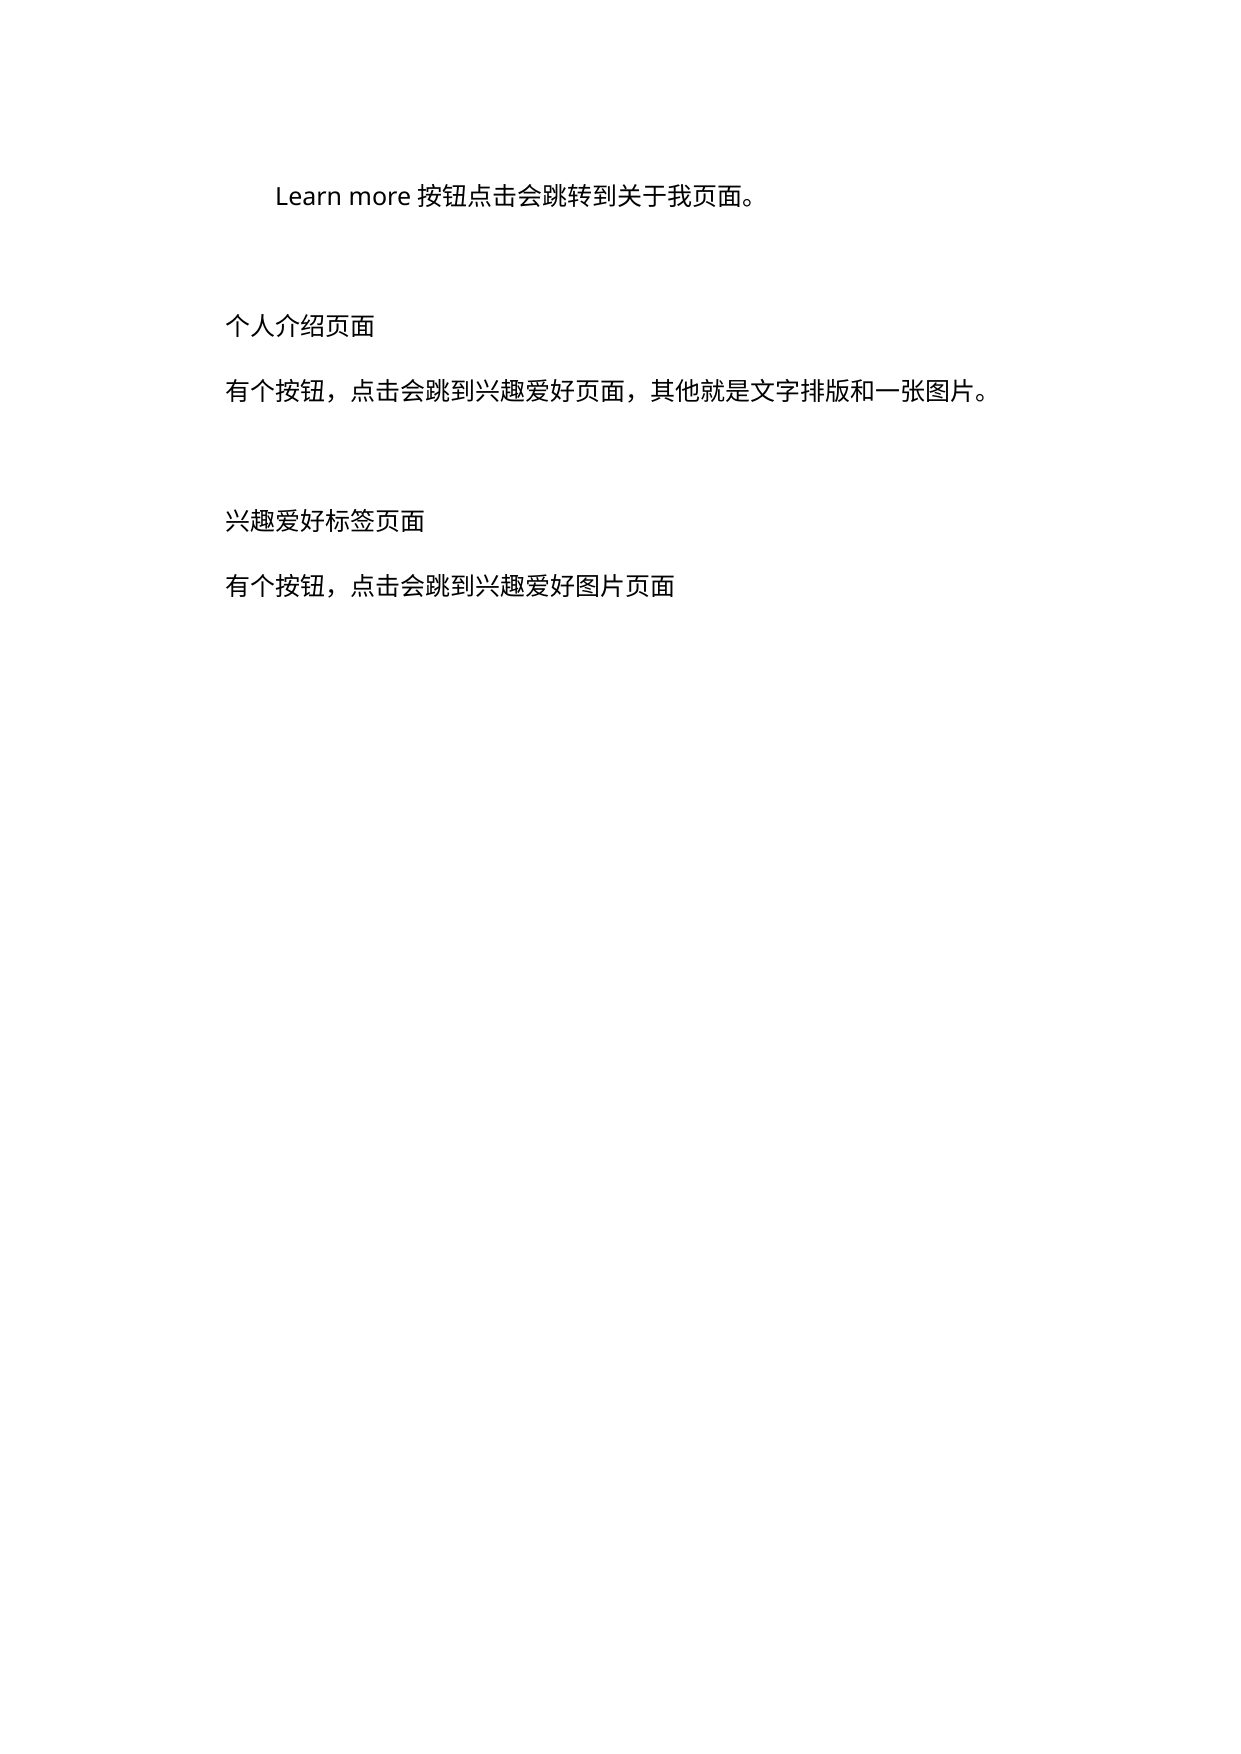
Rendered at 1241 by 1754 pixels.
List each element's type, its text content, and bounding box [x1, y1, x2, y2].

text Learn more 按钮点击会跳转到关于我页面。 [225, 162, 1053, 227]
text 兴趣爱好标签页面 [187, 487, 1053, 552]
text 个人介绍页面 [187, 292, 1053, 357]
text 有个按钮，点击会跳到兴趣爱好页面，其他就是文字排版和一张图片。 [187, 357, 1053, 422]
text 有个按钮，点击会跳到兴趣爱好图片页面 [202, 552, 1053, 617]
